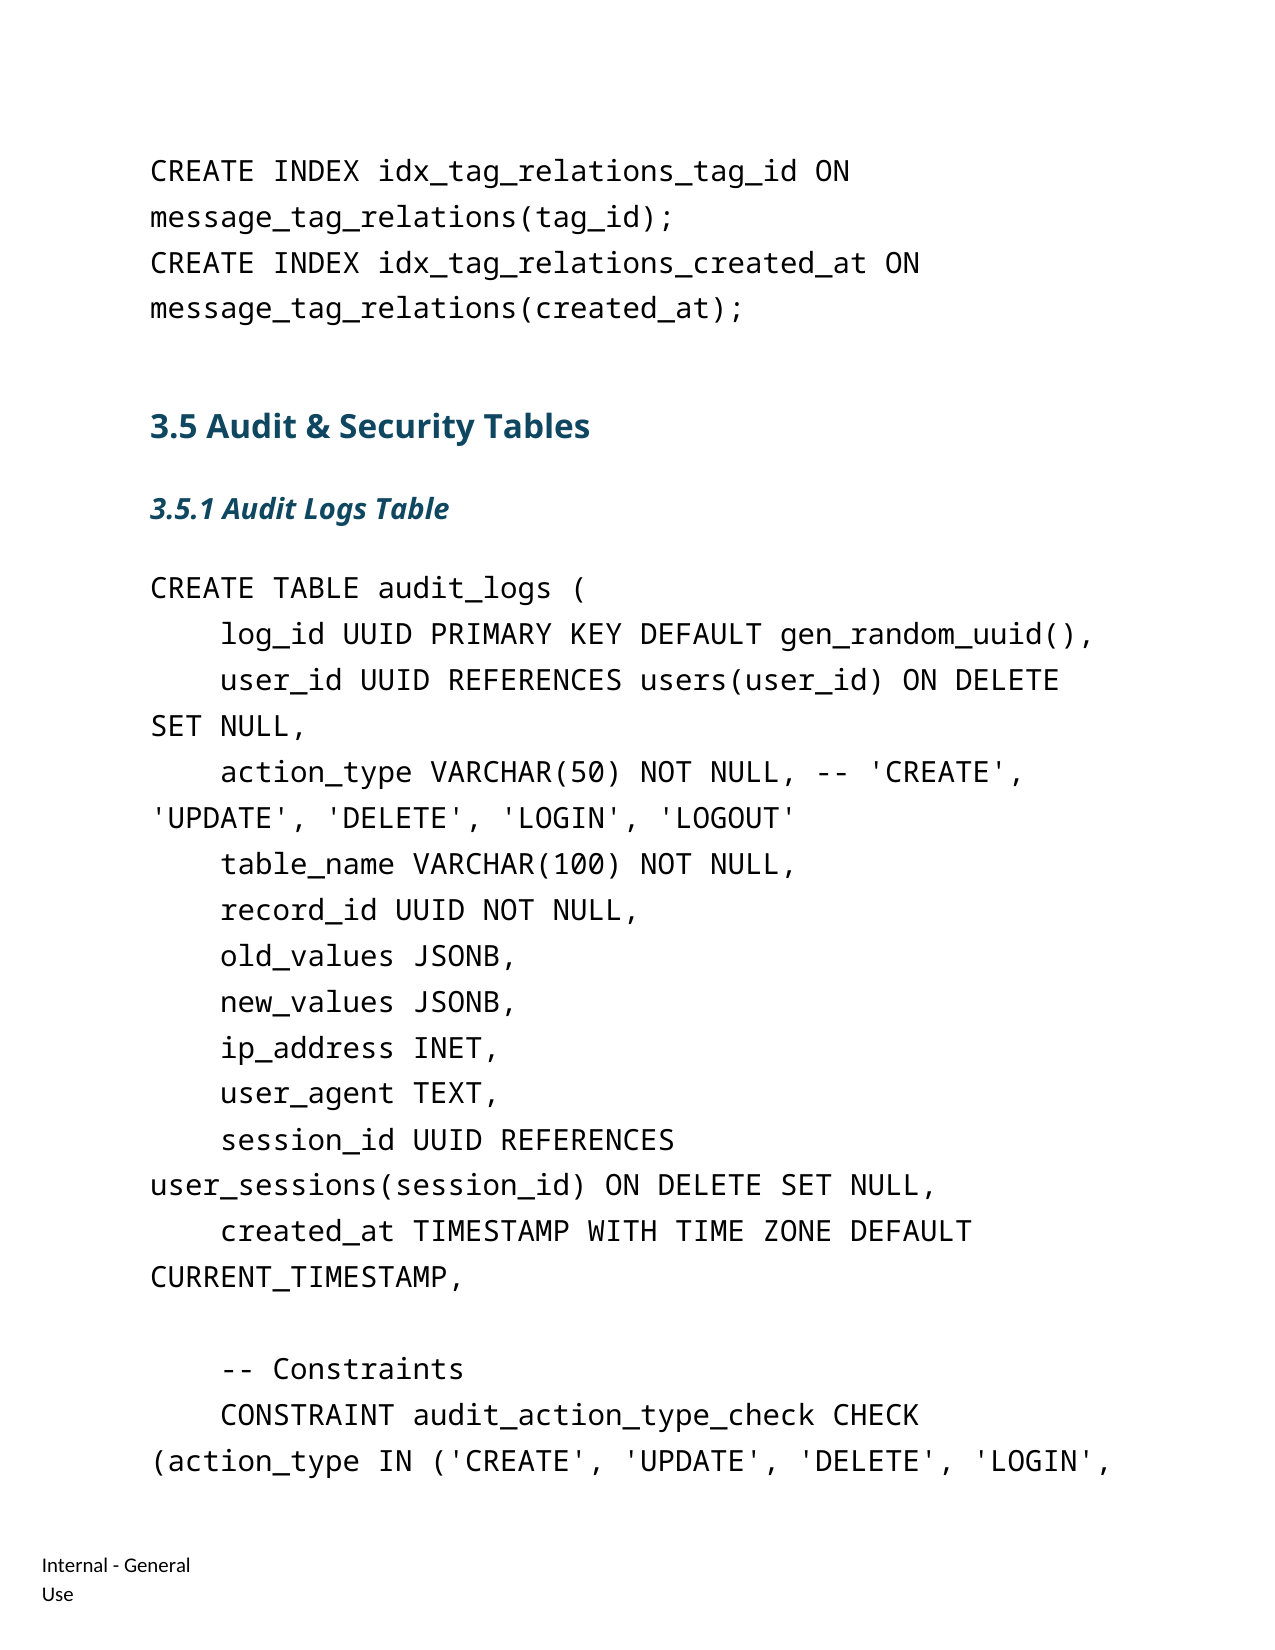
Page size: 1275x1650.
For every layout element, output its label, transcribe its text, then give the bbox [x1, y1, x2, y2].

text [150, 150, 1125, 368]
subtitle 3.5 Audit & Security Tables [150, 402, 1125, 448]
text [150, 567, 1125, 1480]
subtitle 3.5.1 Audit Logs Table [150, 488, 1125, 528]
